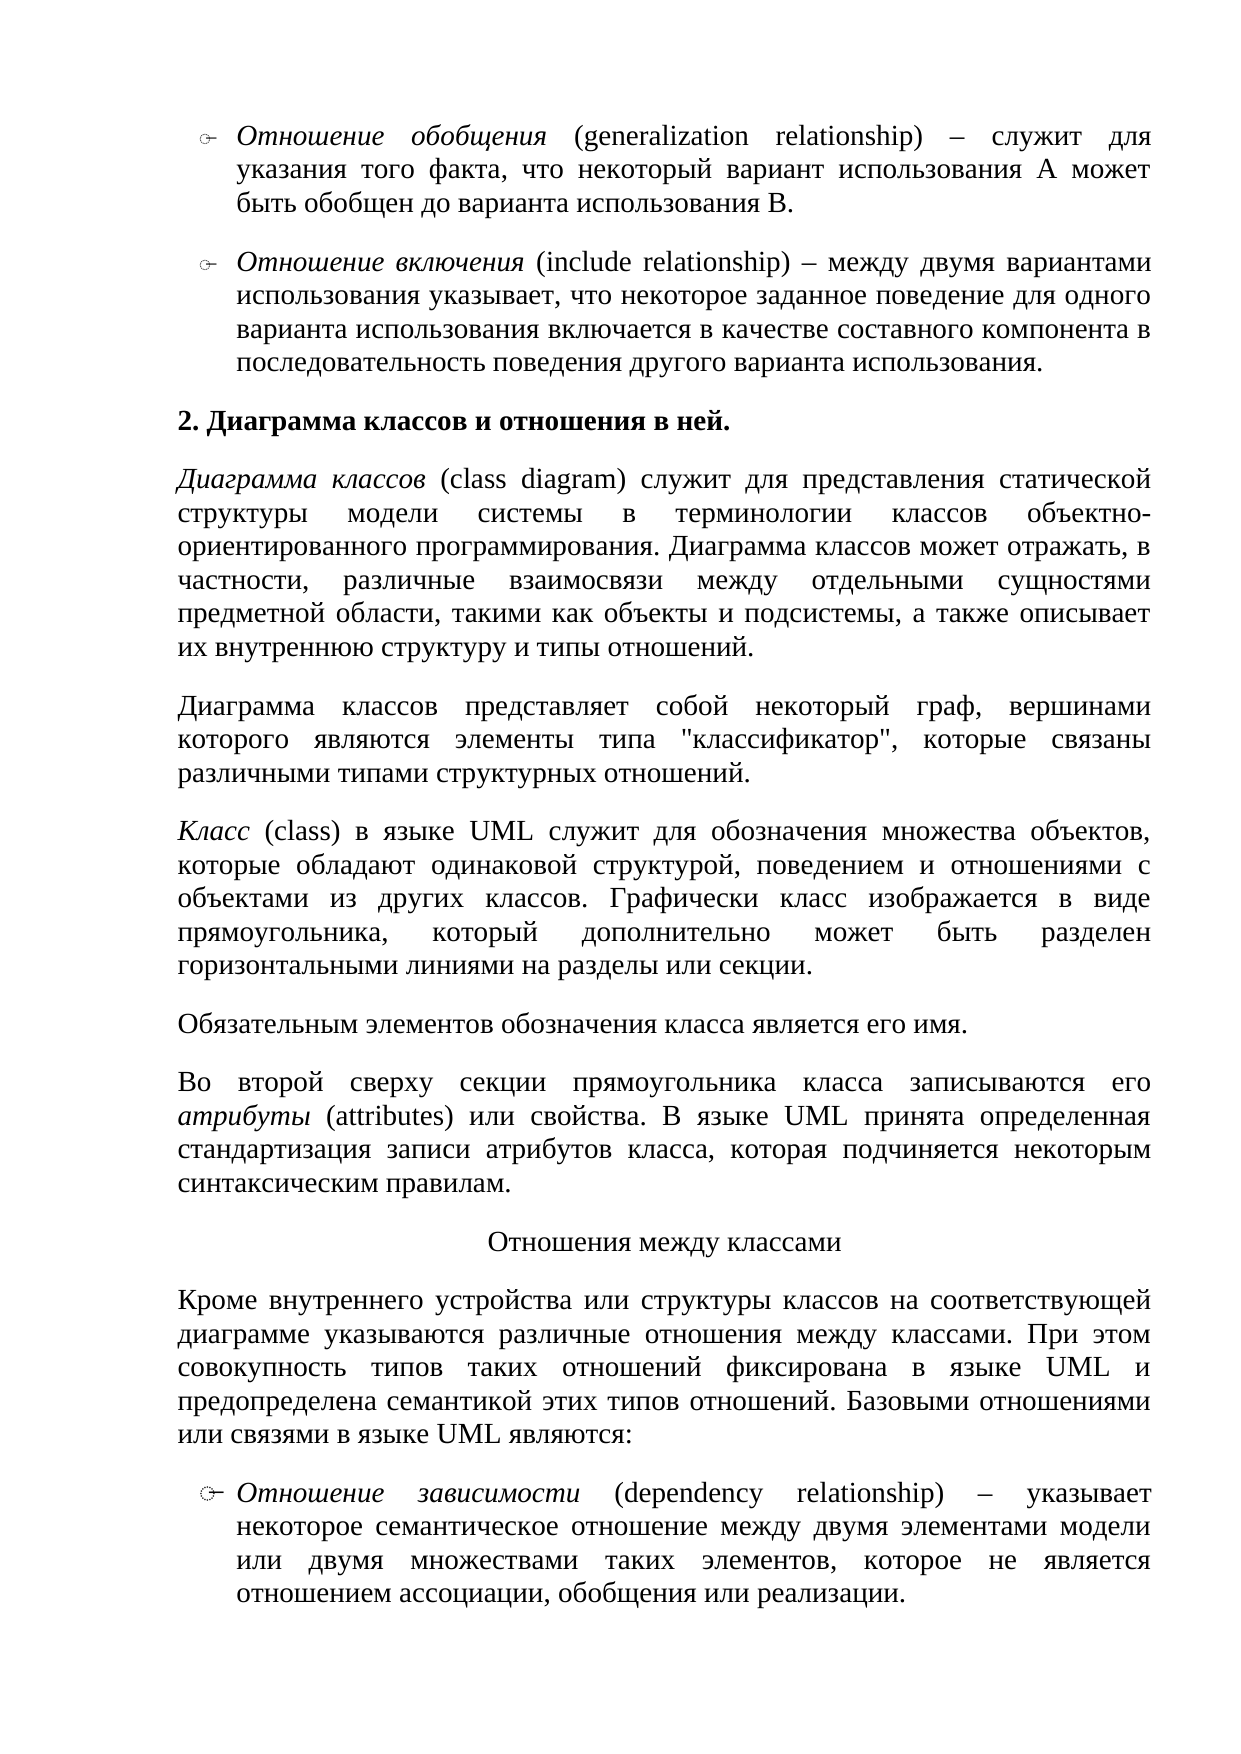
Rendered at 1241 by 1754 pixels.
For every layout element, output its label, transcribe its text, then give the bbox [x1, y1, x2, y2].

text Диаграмма классов представляет собой некоторый граф, вершинами которого являются элементы типа "классификатор", которые связаны различными типами структурных отношений. [177, 688, 1152, 788]
text Кроме внутреннего устройства или структуры классов на соответствующей диаграмме указываются различные отношения между классами. При этом совокупность типов таких отношений фиксирована в языке UML и предопределена семантикой этих типов отношений. Базовыми отношениями или связями в языке UML являются: [177, 1282, 1152, 1450]
text Отношения между классами [177, 1224, 1152, 1257]
list Отношение зависимости (dependency relationship) – указывает некоторое семантическое отношение между двумя элементами модели или двумя множествами таких элементов, которое не является отношением ассоциации, обобщения или реализации. [199, 1475, 1152, 1609]
text Диаграмма классов (class diagram) служит для представления статической структуры модели системы в терминологии классов объектно-ориентированного программирования. Диаграмма классов может отражать, в частности, различные взаимосвязи между отдельными сущностями предметной области, такими как объекты и подсистемы, а также описывает их внутреннюю структуру и типы отношений. [177, 461, 1152, 663]
text Обязательным элементов обозначения класса является его имя. [177, 1006, 1152, 1039]
list Отношение обобщения (generalization relationship) – служит для указания того факта, что некоторый вариант использования А может быть обобщен до варианта использования В. [199, 118, 1152, 219]
list Отношение включения (include relationship) – между двумя вариантами использования указывает, что некоторое заданное поведение для одного варианта использования включается в качестве составного компонента в последовательность поведения другого варианта использования. [199, 244, 1152, 378]
text 2. Диаграмма классов и отношения в ней. [177, 403, 1152, 436]
text Класс (class) в языке UML служит для обозначения множества объектов, которые обладают одинаковой структурой, поведением и отношениями с объектами из других классов. Графически класс изображается в виде прямоугольника, который дополнительно может быть разделен горизонтальными линиями на разделы или секции. [177, 813, 1152, 981]
text Во второй сверху секции прямоугольника класса записываются его атрибуты (attributes) или свойства. В языке UML принята определенная стандартизация записи атрибутов класса, которая подчиняется некоторым синтаксическим правилам. [177, 1064, 1152, 1199]
